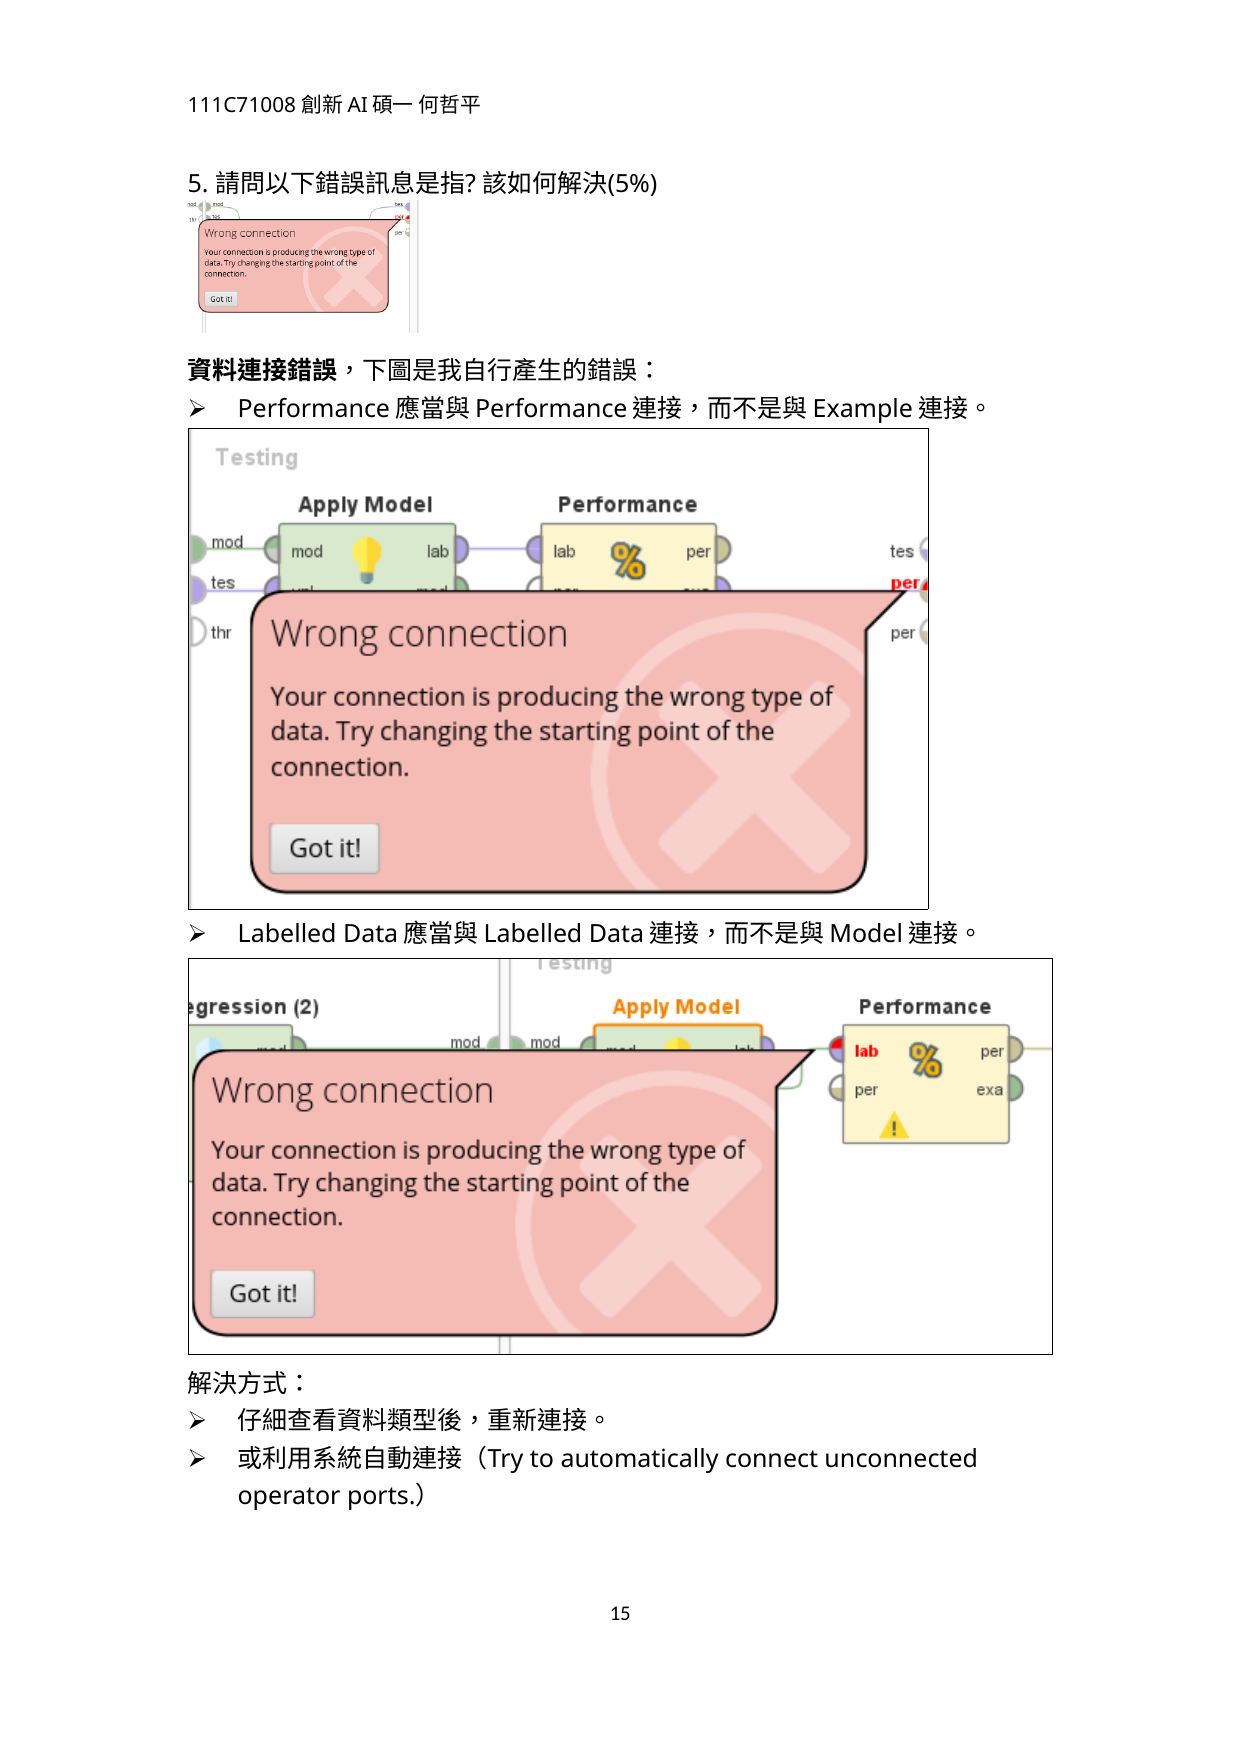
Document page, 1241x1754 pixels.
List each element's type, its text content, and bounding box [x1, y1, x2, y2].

text 解決方式： [187, 1362, 1053, 1400]
picture [187, 200, 419, 333]
list 或利用系統自動連接（Try to automatically connect unconnected operator ports.） [187, 1437, 1053, 1512]
list 仔細查看資料類型後，重新連接。 [187, 1400, 1053, 1437]
picture [189, 429, 928, 909]
list Labelled Data應當與Labelled Data連接，而不是與Model連接。 [187, 912, 1053, 950]
text 5. 請問以下錯誤訊息是指? 該如何解決(5%) [187, 162, 1053, 200]
list Performance應當與Performance連接，而不是與Example連接。 [187, 387, 1053, 425]
picture [189, 959, 1052, 1354]
text 資料連接錯誤，下圖是我自行產生的錯誤： [187, 350, 1053, 387]
